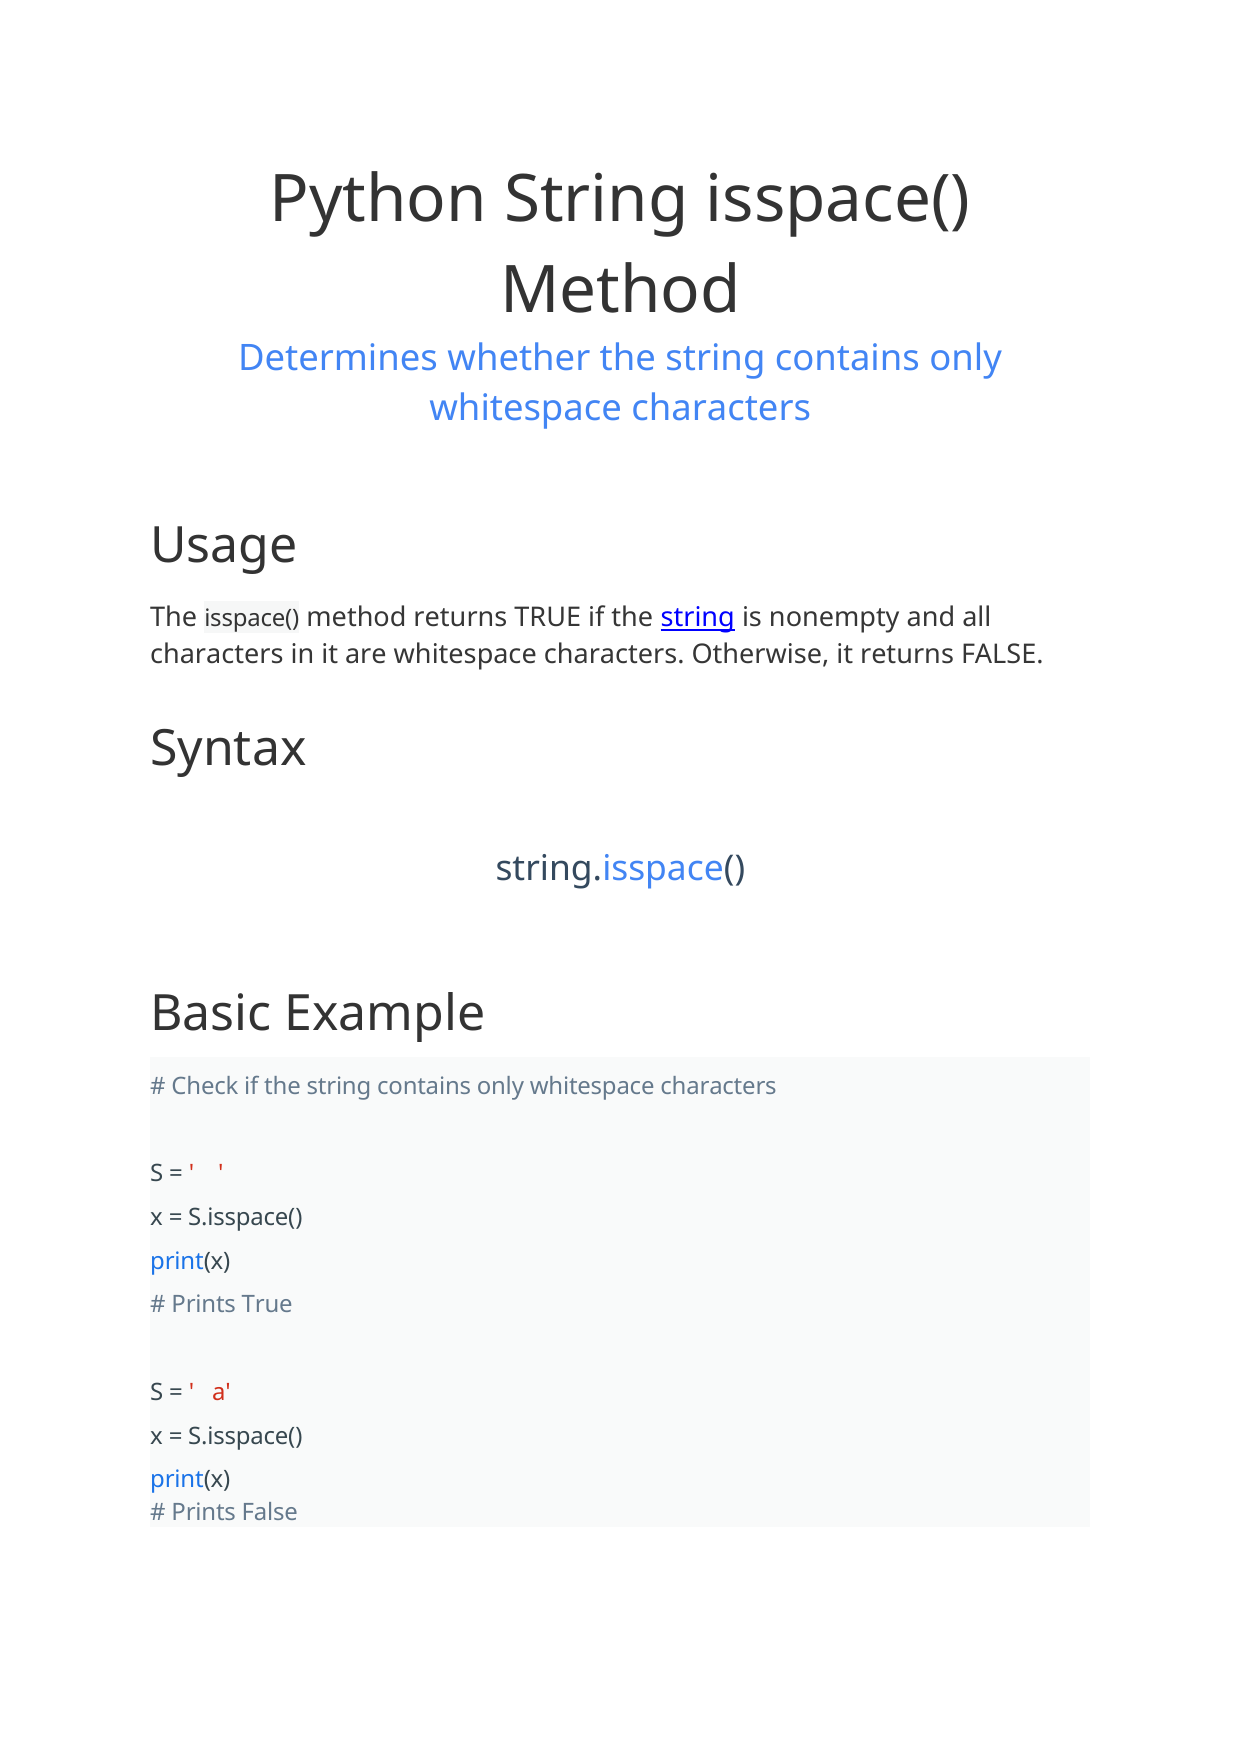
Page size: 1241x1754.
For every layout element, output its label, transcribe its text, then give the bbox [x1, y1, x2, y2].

text x = S.isspace() [150, 1407, 1090, 1451]
text # Prints True [150, 1276, 1090, 1320]
text # Check if the string contains only whitespace characters [150, 1057, 1090, 1101]
text Determines whether the string contains only whitespace characters [150, 331, 1090, 431]
text # Prints False [150, 1495, 1090, 1527]
text x = S.isspace() [150, 1188, 1090, 1232]
subtitle Usage [150, 509, 1090, 577]
text print(x) [150, 1451, 1090, 1495]
text S = ' a' [150, 1363, 1090, 1407]
text The isspace() method returns TRUE if the string is nonempty and all characters in it are whitespace characters. Otherwise, it returns FALSE. [150, 597, 1090, 672]
text S = ' ' [150, 1145, 1090, 1188]
subtitle Basic Example [150, 977, 1090, 1045]
subtitle Syntax [150, 712, 1090, 780]
text string.isspace() [150, 842, 1090, 891]
text print(x) [150, 1232, 1090, 1276]
subtitle Python String isspace() Method [150, 150, 1090, 331]
